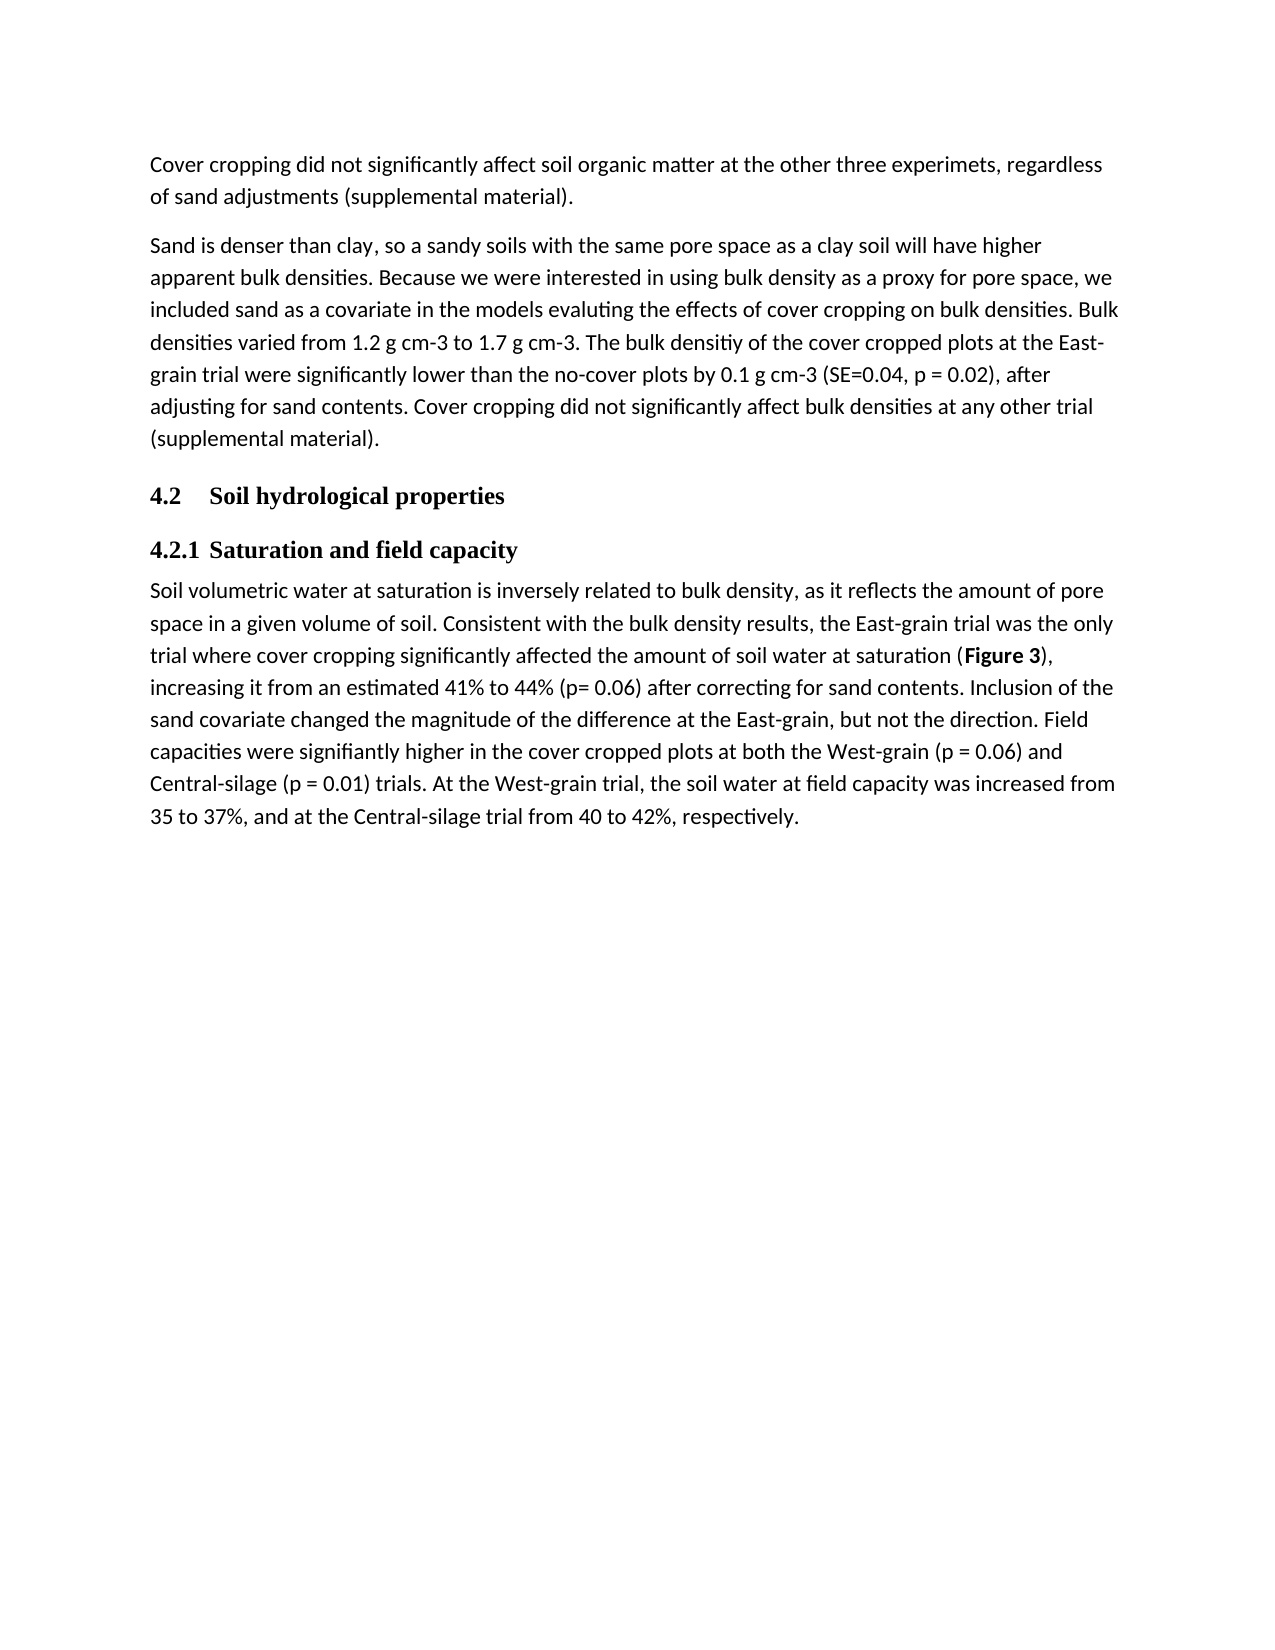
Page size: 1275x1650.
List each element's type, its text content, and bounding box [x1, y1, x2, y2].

subtitle Saturation and field capacity [150, 535, 1125, 564]
subtitle Soil hydrological properties [150, 481, 1125, 510]
text Soil volumetric water at saturation is inversely related to bulk density, as it reflects the amount of pore space in a given volume of soil. Consistent with the bulk density results, the East-grain trial was the only trial where cover cropping significantly affected the amount of soil water at saturation (Figure 3), increasing it from an estimated 41% to 44% (p= 0.06) after correcting for sand contents. Inclusion of the sand covariate changed the magnitude of the difference at the East-grain, but not the direction. Field capacities were signifiantly higher in the cover cropped plots at both the West-grain (p = 0.06) and Central-silage (p = 0.01) trials. At the West-grain trial, the soil water at field capacity was increased from 35 to 37%, and at the Central-silage trial from 40 to 42%, respectively. [150, 576, 1125, 830]
